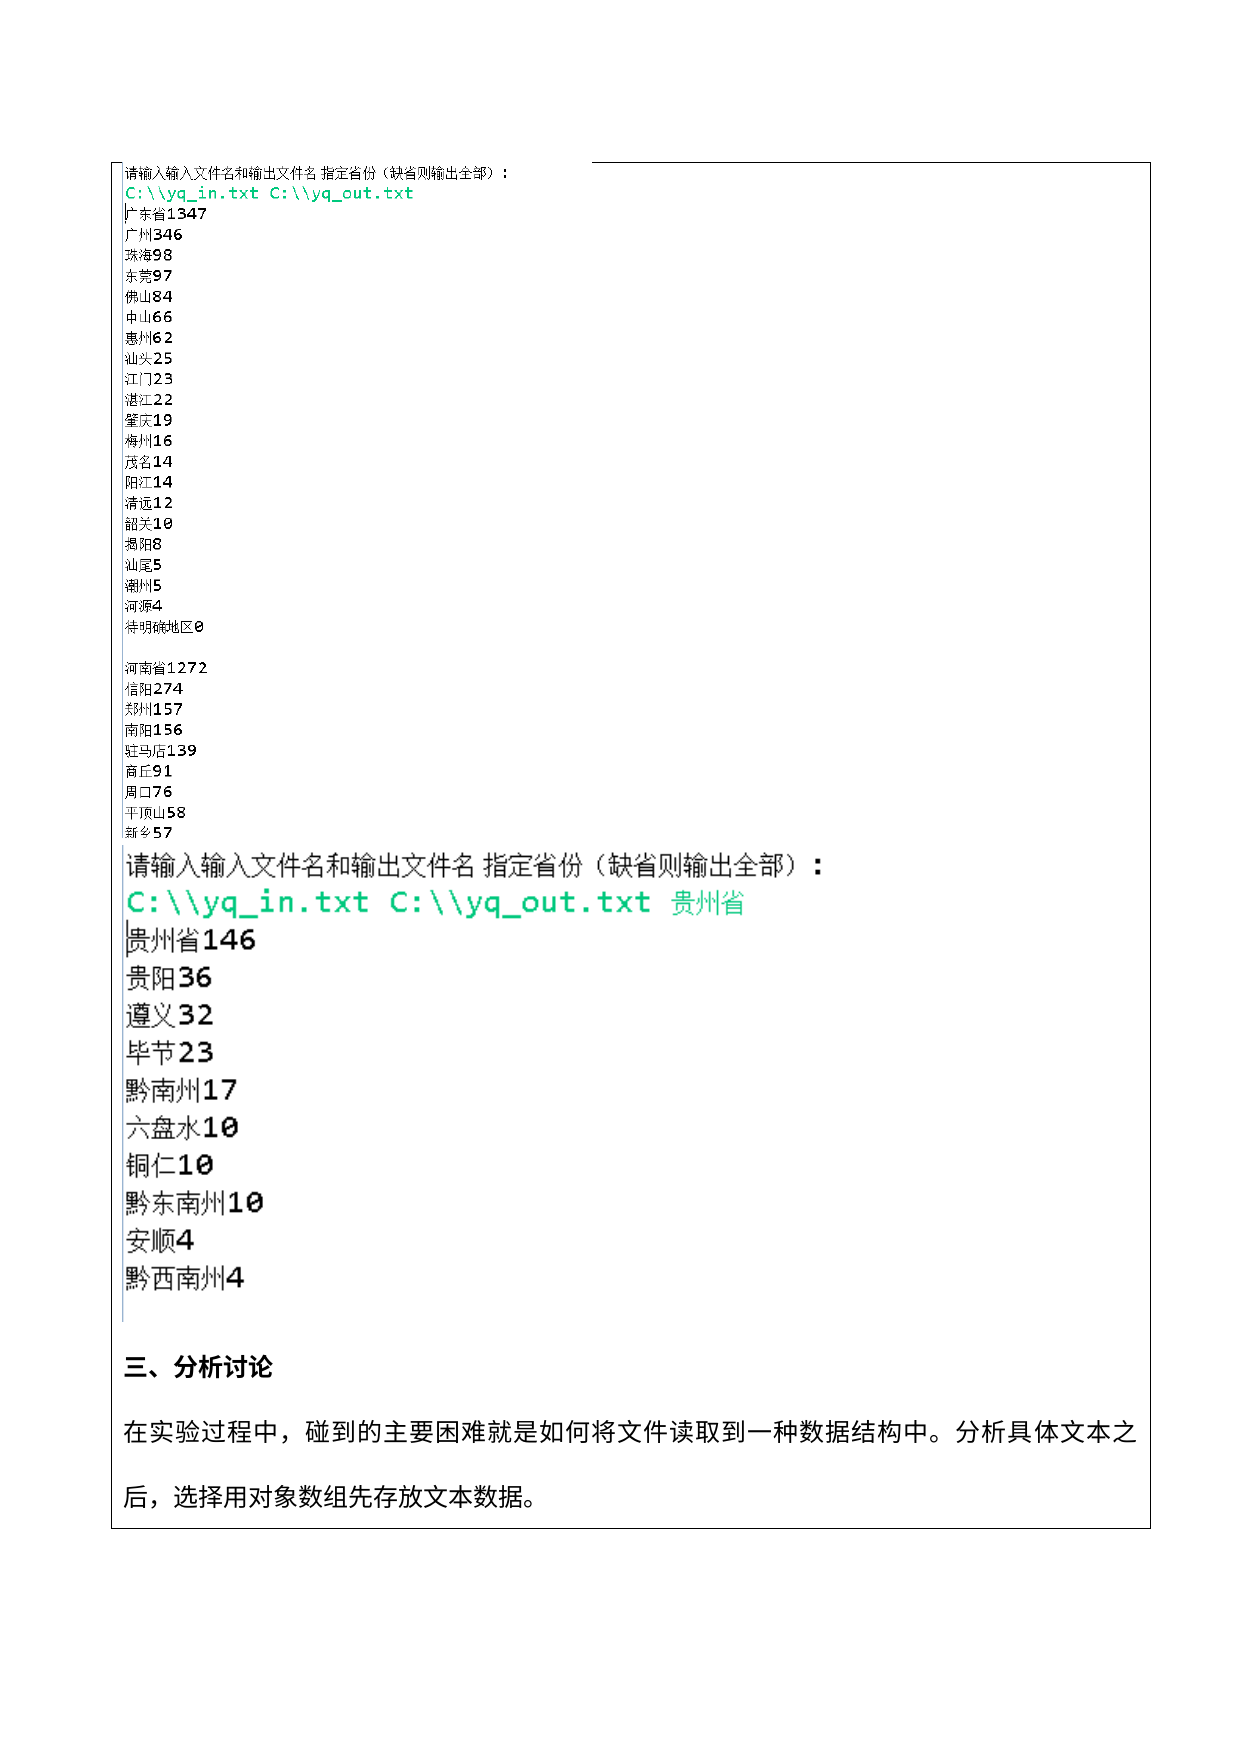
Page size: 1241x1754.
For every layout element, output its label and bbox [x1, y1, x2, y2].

table_cell [112, 163, 1150, 1528]
picture [122, 162, 592, 838]
picture [122, 845, 847, 1322]
